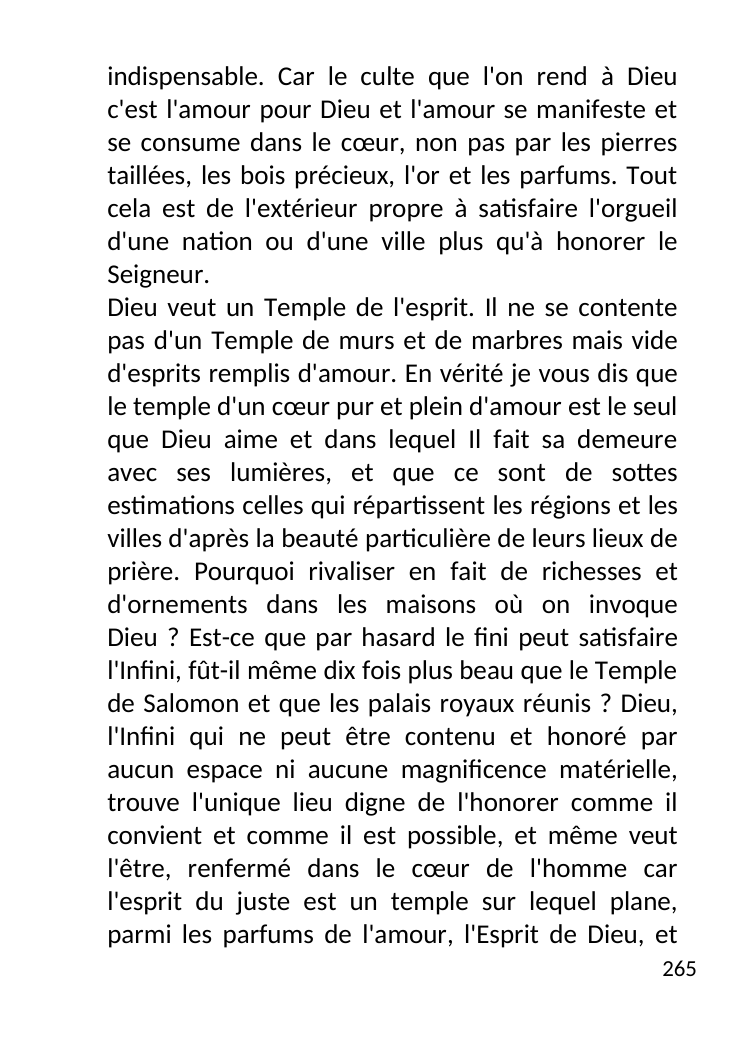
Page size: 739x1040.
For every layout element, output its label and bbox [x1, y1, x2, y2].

text [107, 59, 678, 290]
text [107, 290, 678, 951]
